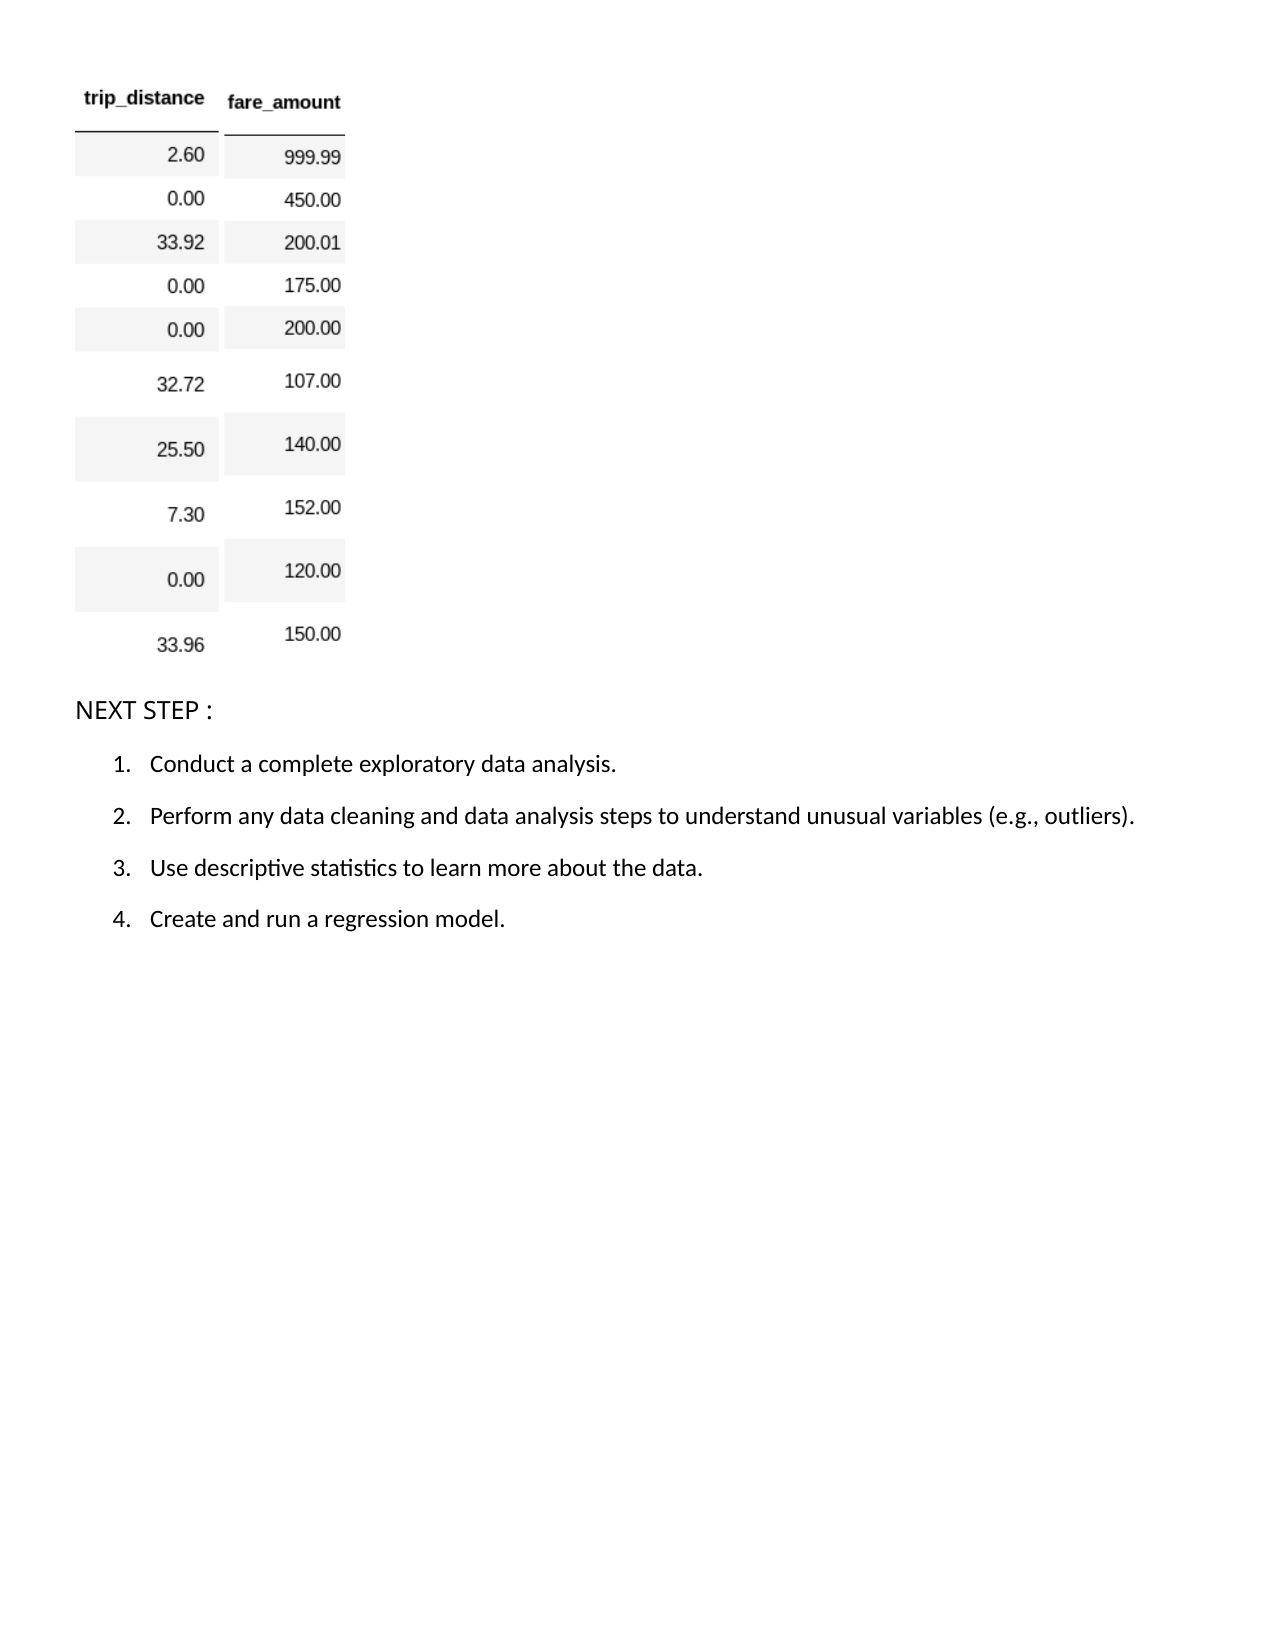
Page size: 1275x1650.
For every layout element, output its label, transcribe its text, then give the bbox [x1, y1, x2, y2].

list Use descriptive statistics to learn more about the data. [112, 852, 1200, 882]
list Perform any data cleaning and data analysis steps to understand unusual variables (e.g., outliers). [112, 800, 1200, 831]
list Conduct a complete exploratory data analysis. [112, 748, 1200, 779]
picture [224, 75, 346, 672]
text NEXT STEP : [75, 693, 1200, 727]
picture [75, 78, 219, 672]
list Create and run a regression model. [112, 903, 1200, 934]
